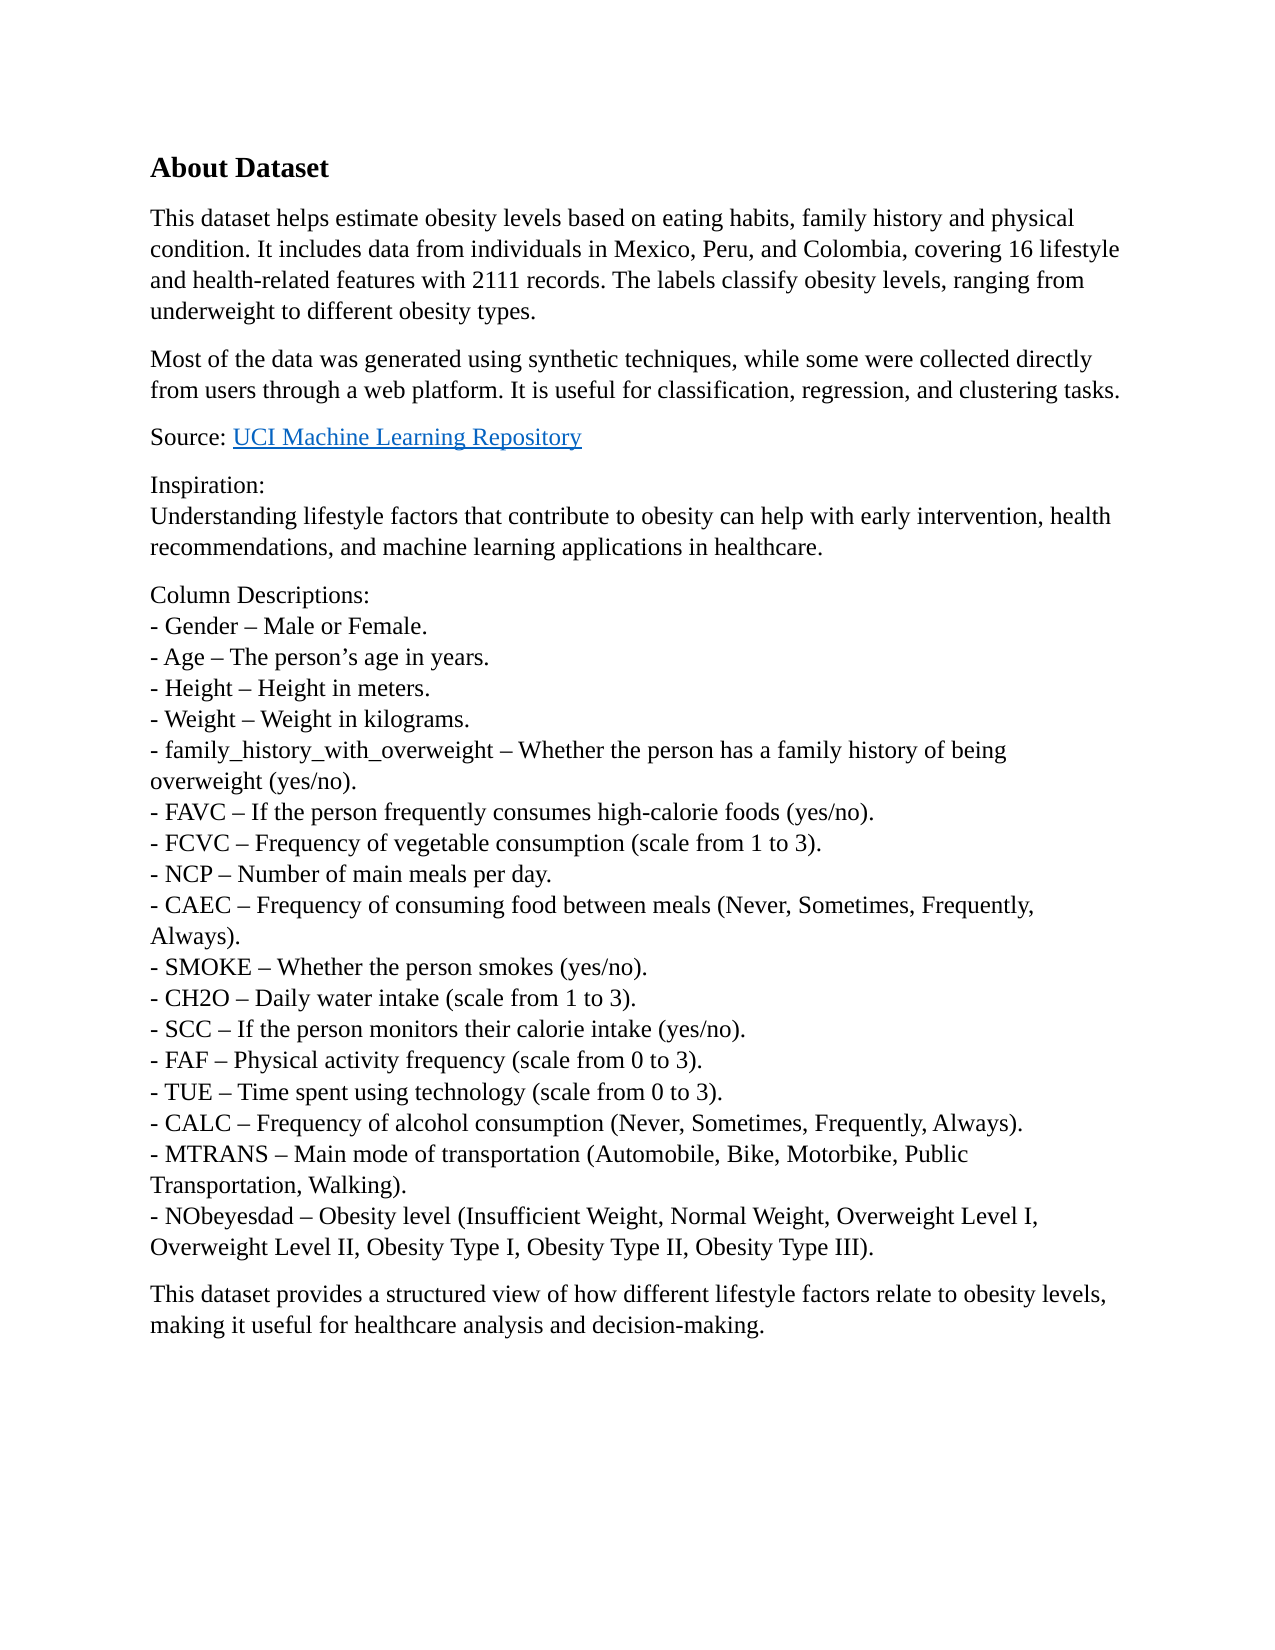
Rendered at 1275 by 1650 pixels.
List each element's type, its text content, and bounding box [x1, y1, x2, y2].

text Inspiration: Understanding lifestyle factors that contribute to obesity can help with early intervention, health recommendations, and machine learning applications in healthcare. [150, 470, 1125, 561]
text This dataset helps estimate obesity levels based on eating habits, family history and physical condition. It includes data from individuals in Mexico, Peru, and Colombia, covering 16 lifestyle and health-related features with 2111 records. The labels classify obesity levels, ranging from underweight to different obesity types. [150, 203, 1125, 325]
text Source: UCI Machine Learning Repository [150, 422, 1125, 451]
text This dataset provides a structured view of how different lifestyle factors relate to obesity levels, making it useful for healthcare analysis and decision-making. [150, 1279, 1125, 1339]
text About Dataset [150, 150, 1125, 183]
text Column Descriptions: - Gender – Male or Female. - Age – The person’s age in years. - Height – Height in meters. - Weight – Weight in kilograms. - family_history_with_overweight – Whether the person has a family history of being overweight (yes/no). - FAVC – If the person frequently consumes high-calorie foods (yes/no). - FCVC – Frequency of vegetable consumption (scale from 1 to 3). - NCP – Number of main meals per day. - CAEC – Frequency of consuming food between meals (Never, Sometimes, Frequently, Always). - SMOKE – Whether the person smokes (yes/no). - CH2O – Daily water intake (scale from 1 to 3). - SCC – If the person monitors their calorie intake (yes/no). - FAF – Physical activity frequency (scale from 0 to 3). - TUE – Time spent using technology (scale from 0 to 3). - CALC – Frequency of alcohol consumption (Never, Sometimes, Frequently, Always). - MTRANS – Main mode of transportation (Automobile, Bike, Motorbike, Public Transportation, Walking). - NObeyesdad – Obesity level (Insufficient Weight, Normal Weight, Overweight Level I, Overweight Level II, Obesity Type I, Obesity Type II, Obesity Type III). [150, 580, 1125, 1261]
text Most of the data was generated using synthetic techniques, while some were collected directly from users through a web platform. It is useful for classification, regression, and clustering tasks. [150, 344, 1125, 403]
